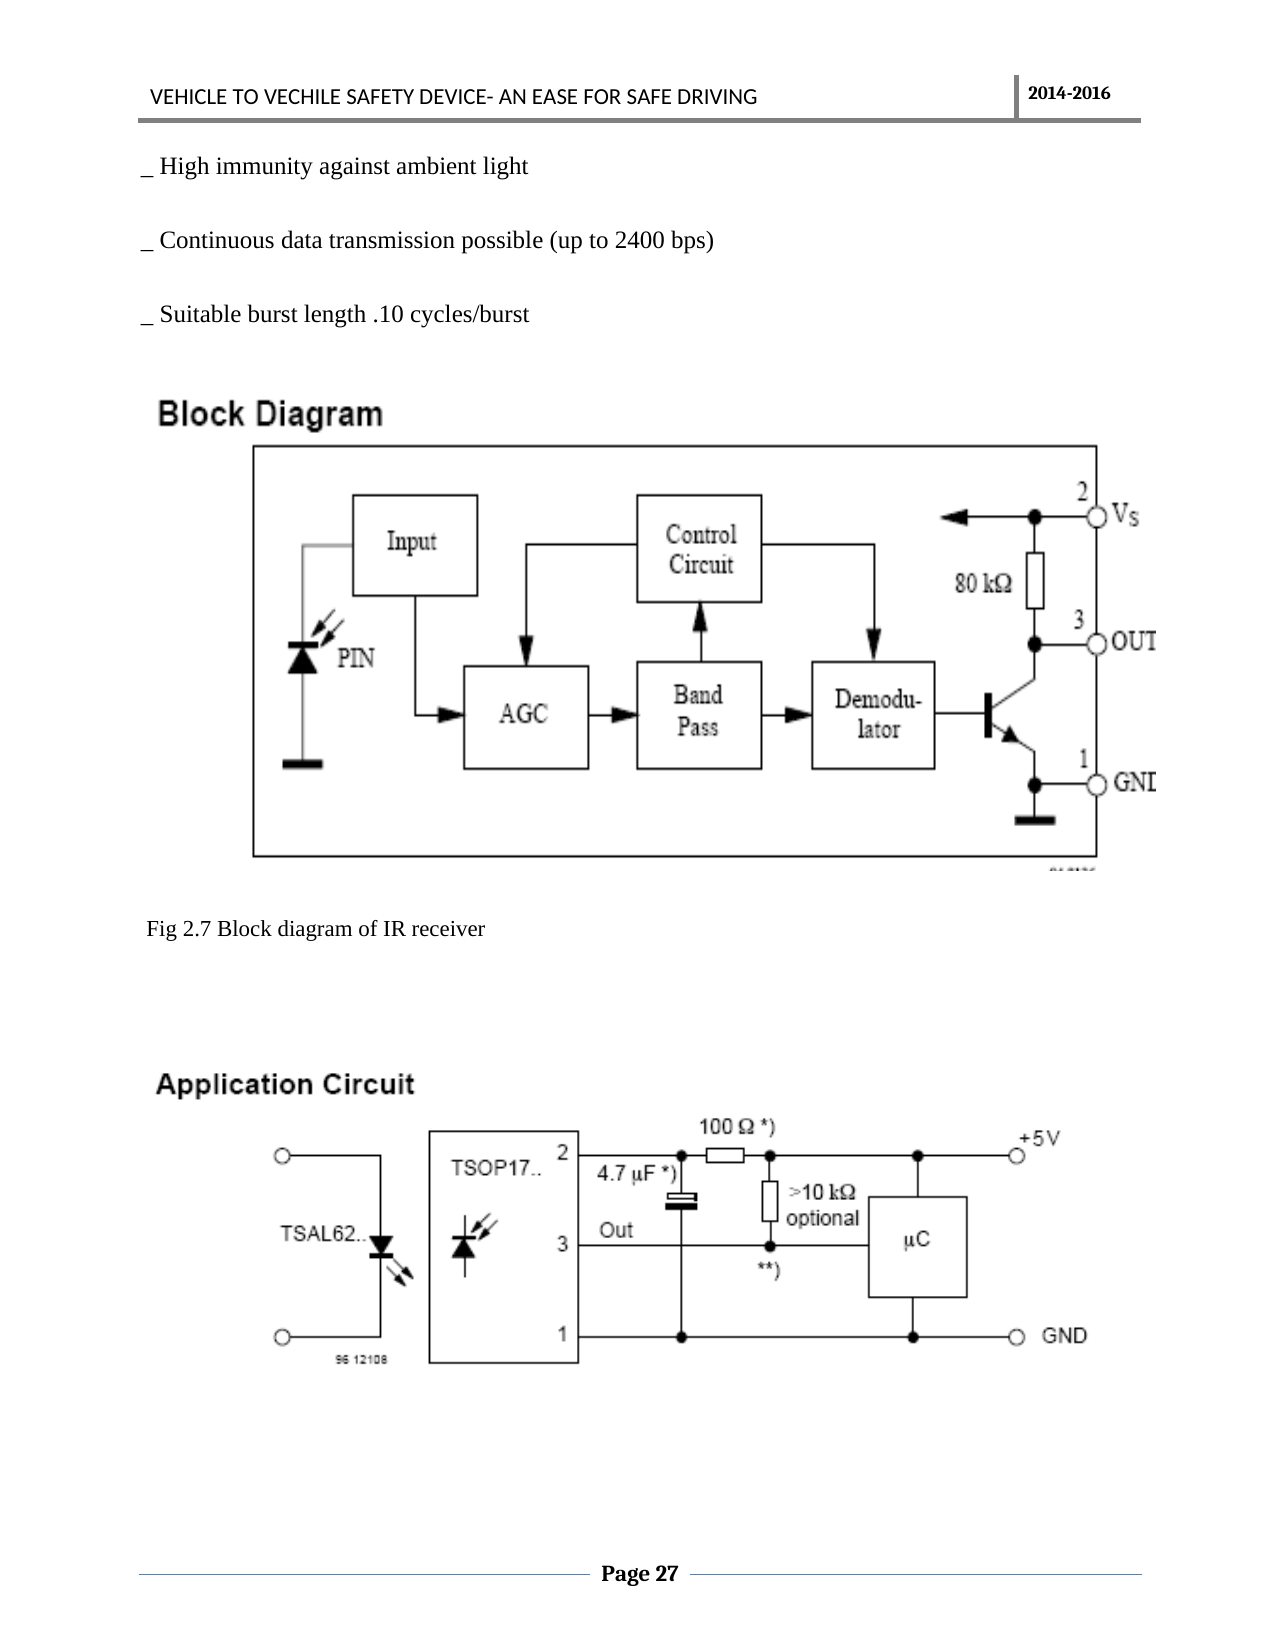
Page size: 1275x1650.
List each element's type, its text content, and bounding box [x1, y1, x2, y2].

text _ High immunity against ambient light [141, 151, 1153, 179]
text _ Continuous data transmission possible (up to 2400 bps) [141, 225, 1153, 254]
text _ Suitable burst length .10 cycles/burst [141, 299, 1153, 328]
text Fig 2.7 Block diagram of IR receiver [141, 915, 1153, 941]
